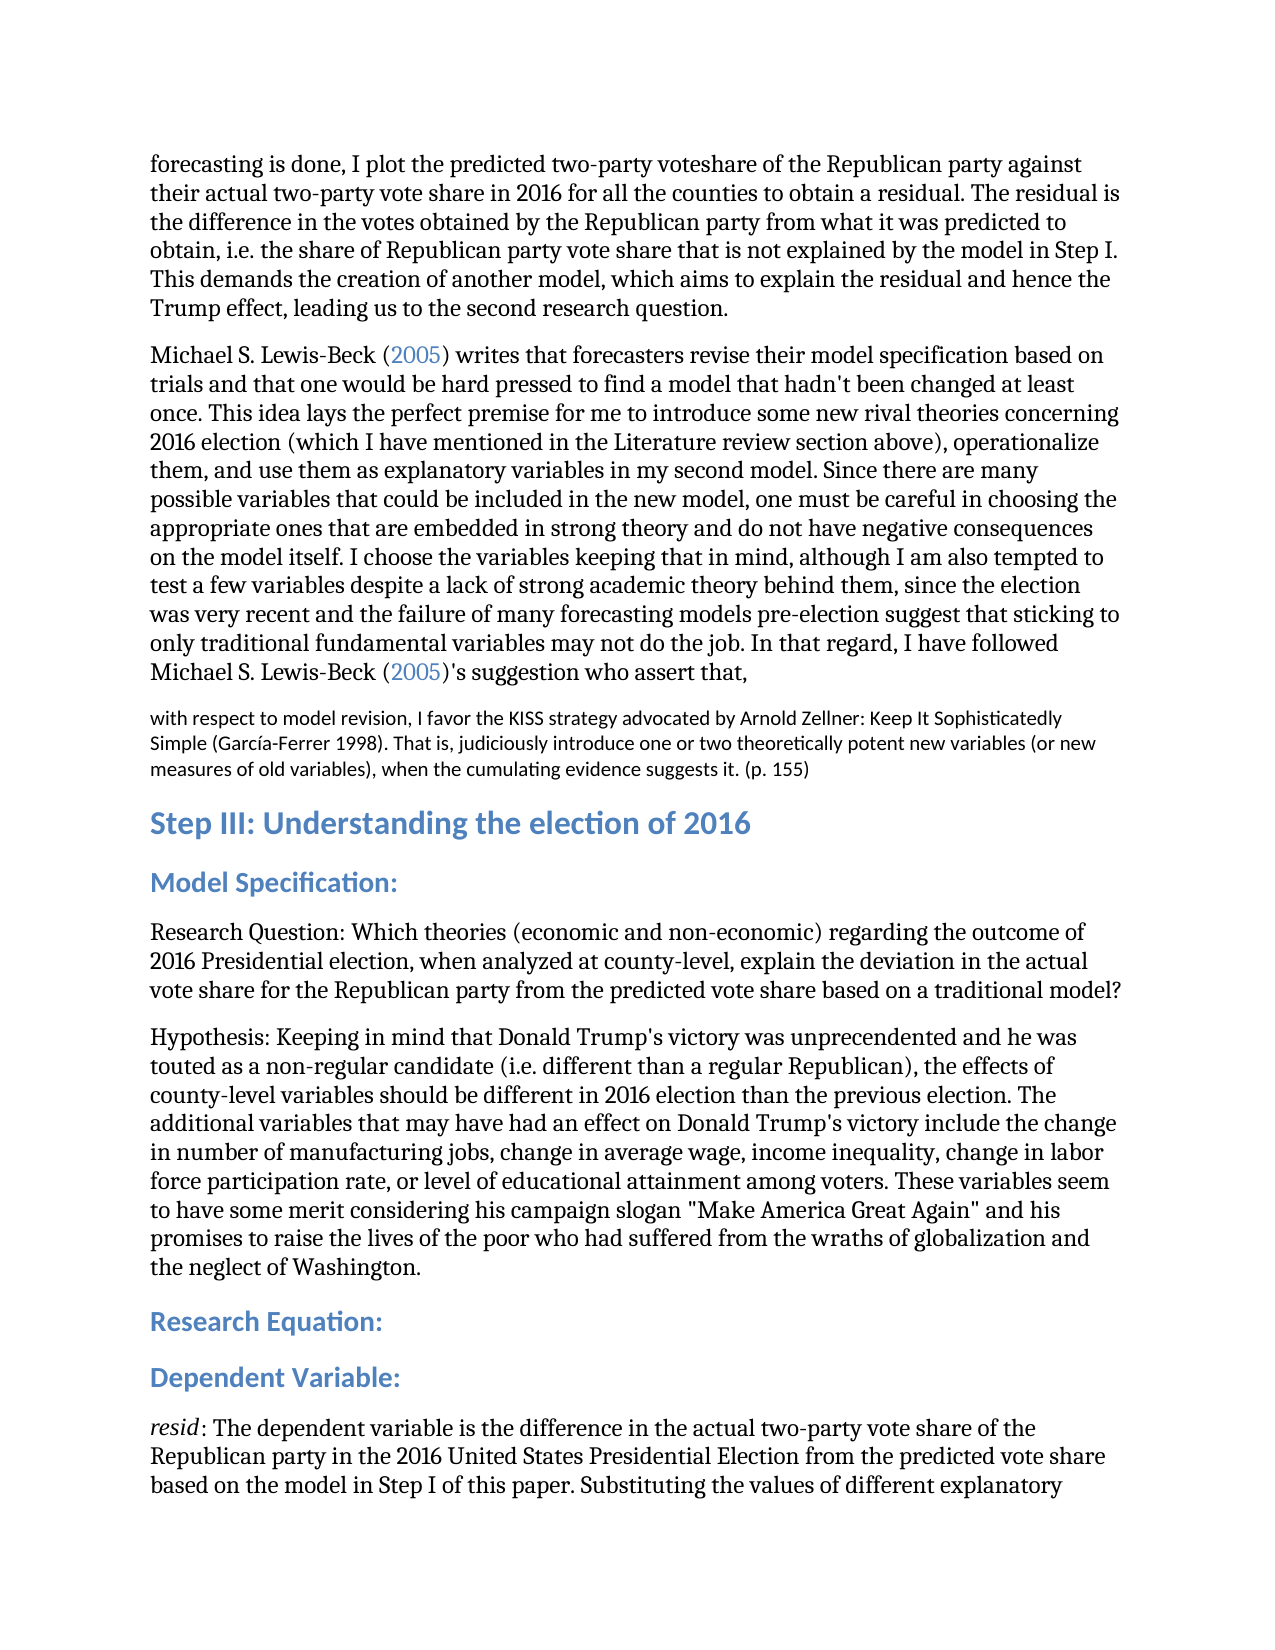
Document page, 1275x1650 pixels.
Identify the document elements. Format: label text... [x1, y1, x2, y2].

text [150, 150, 1125, 322]
subtitle Research Equation: [150, 1303, 1125, 1338]
text Hypothesis: Keeping in mind that Donald Trump's victory was unprecendented and he was touted as a non-regular candidate (i.e. different than a regular Republican), the effects of county-level variables should be different in 2016 election than the previous election. The additional variables that may have had an effect on Donald Trump's victory include the change in number of manufacturing jobs, change in average wage, income inequality, change in labor force participation rate, or level of educational attainment among voters. These variables seem to have some merit considering his campaign slogan "Make America Great Again" and his promises to raise the lives of the poor who had suffered from the wraths of globalization and the neglect of Washington. [150, 1023, 1125, 1282]
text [150, 1413, 1125, 1500]
text with respect to model revision, I favor the KISS strategy advocated by Arnold Zellner: Keep It Sophisticatedly Simple (García-Ferrer 1998). That is, judiciously introduce one or two theoretically potent new variables (or new measures of old variables), when the cumulating evidence suggests it. (p. 155) [150, 705, 1125, 781]
subtitle Dependent Variable: [150, 1359, 1125, 1395]
subtitle Model Specification: [150, 864, 1125, 899]
text Michael S. Lewis-Beck (2005) writes that forecasters revise their model specification based on trials and that one would be hard pressed to find a model that hadn't been changed at least once. This idea lays the perfect premise for me to introduce some new rival theories concerning 2016 election (which I have mentioned in the Literature review section above), operationalize them, and use them as explanatory variables in my second model. Since there are many possible variables that could be included in the new model, one must be careful in choosing the appropriate ones that are embedded in strong theory and do not have negative consequences on the model itself. I choose the variables keeping that in mind, although I am also tempted to test a few variables despite a lack of strong academic theory behind them, since the election was very recent and the failure of many forecasting models pre-election suggest that sticking to only traditional fundamental variables may not do the job. In that regard, I have followed Michael S. Lewis-Beck (2005)'s suggestion who assert that, [150, 341, 1125, 686]
text Research Question: Which theories (economic and non-economic) regarding the outcome of 2016 Presidential election, when analyzed at county-level, explain the deviation in the actual vote share for the Republican party from the predicted vote share based on a traditional model? [150, 918, 1125, 1004]
subtitle Step III: Understanding the election of 2016 [150, 802, 1125, 843]
